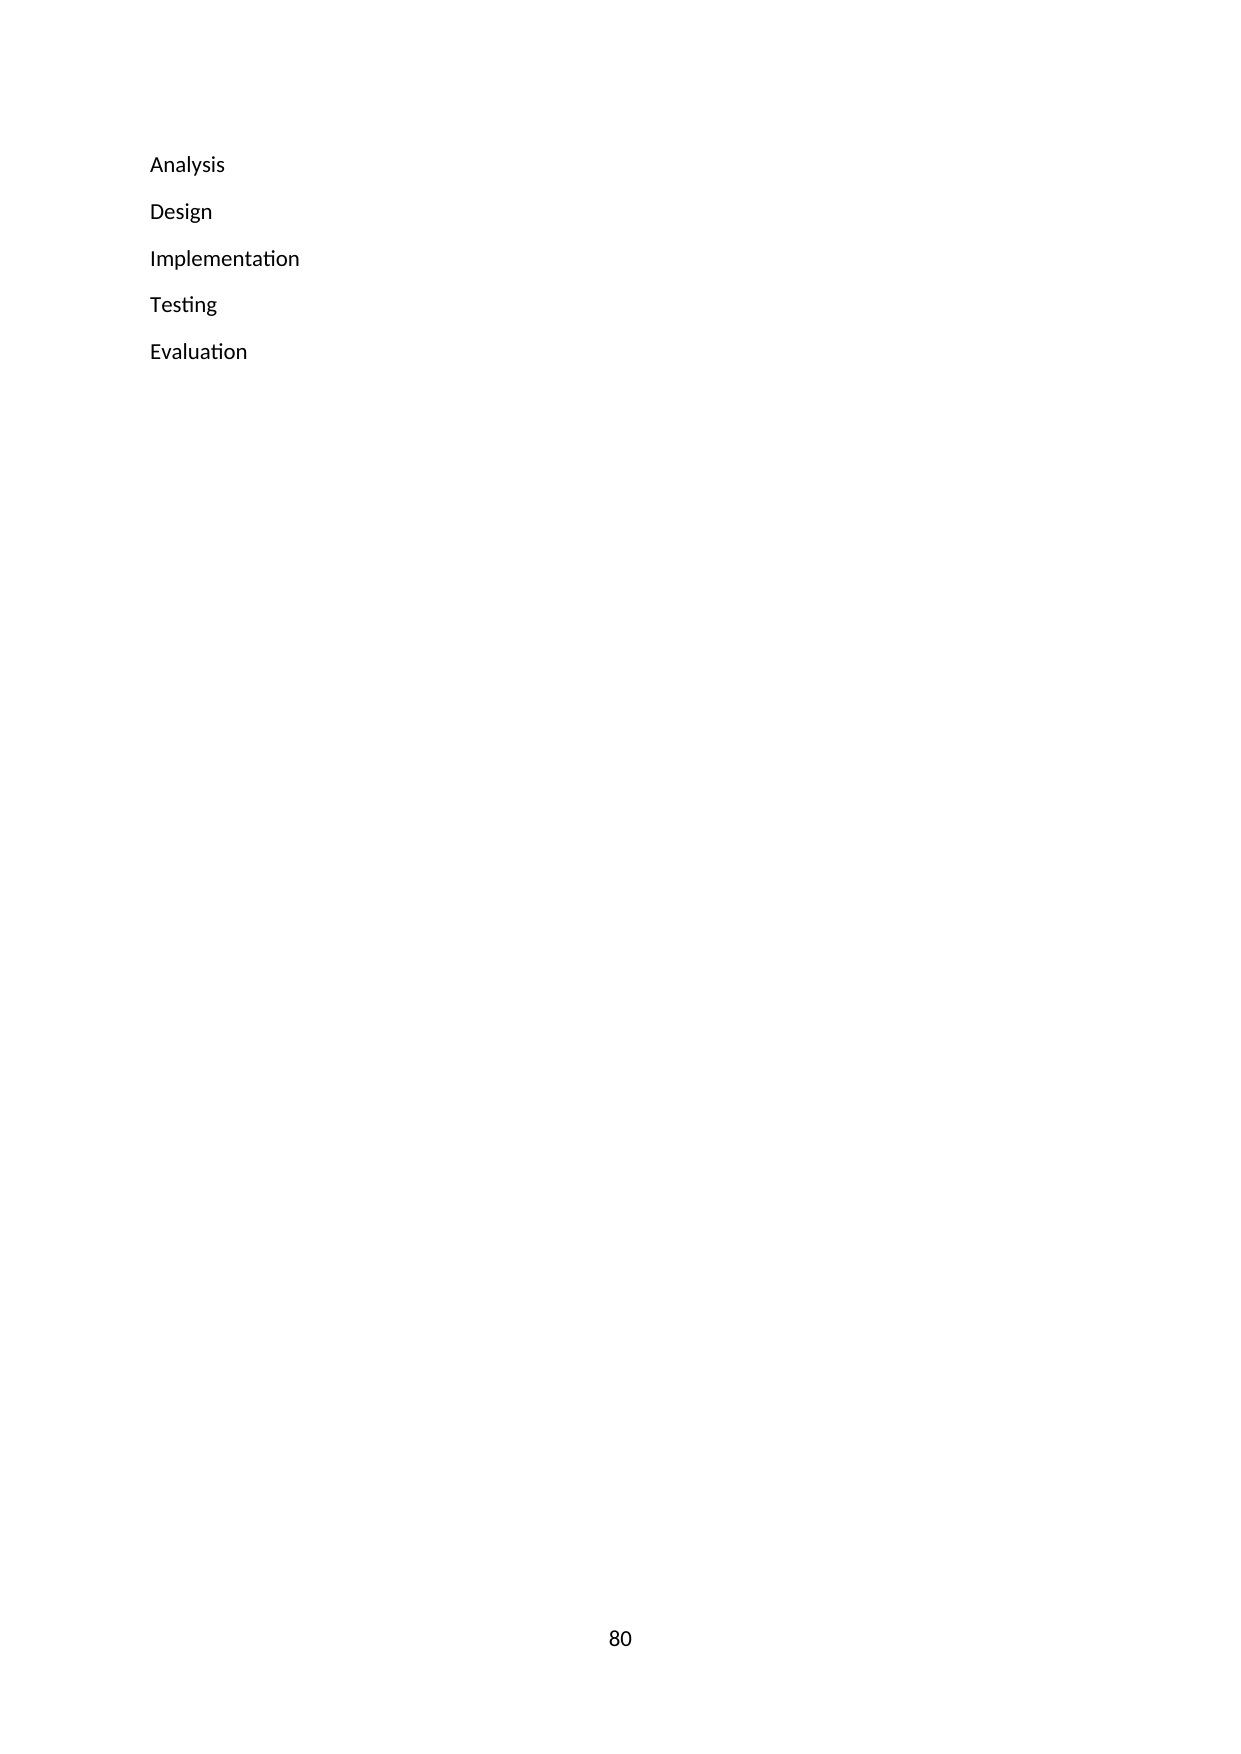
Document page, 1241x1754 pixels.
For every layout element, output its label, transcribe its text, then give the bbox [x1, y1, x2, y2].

text Evaluation [150, 337, 1090, 366]
text Implementation [150, 244, 1090, 272]
text Design [150, 197, 1090, 225]
text Testing [150, 291, 1090, 319]
text Analysis [150, 150, 1090, 178]
